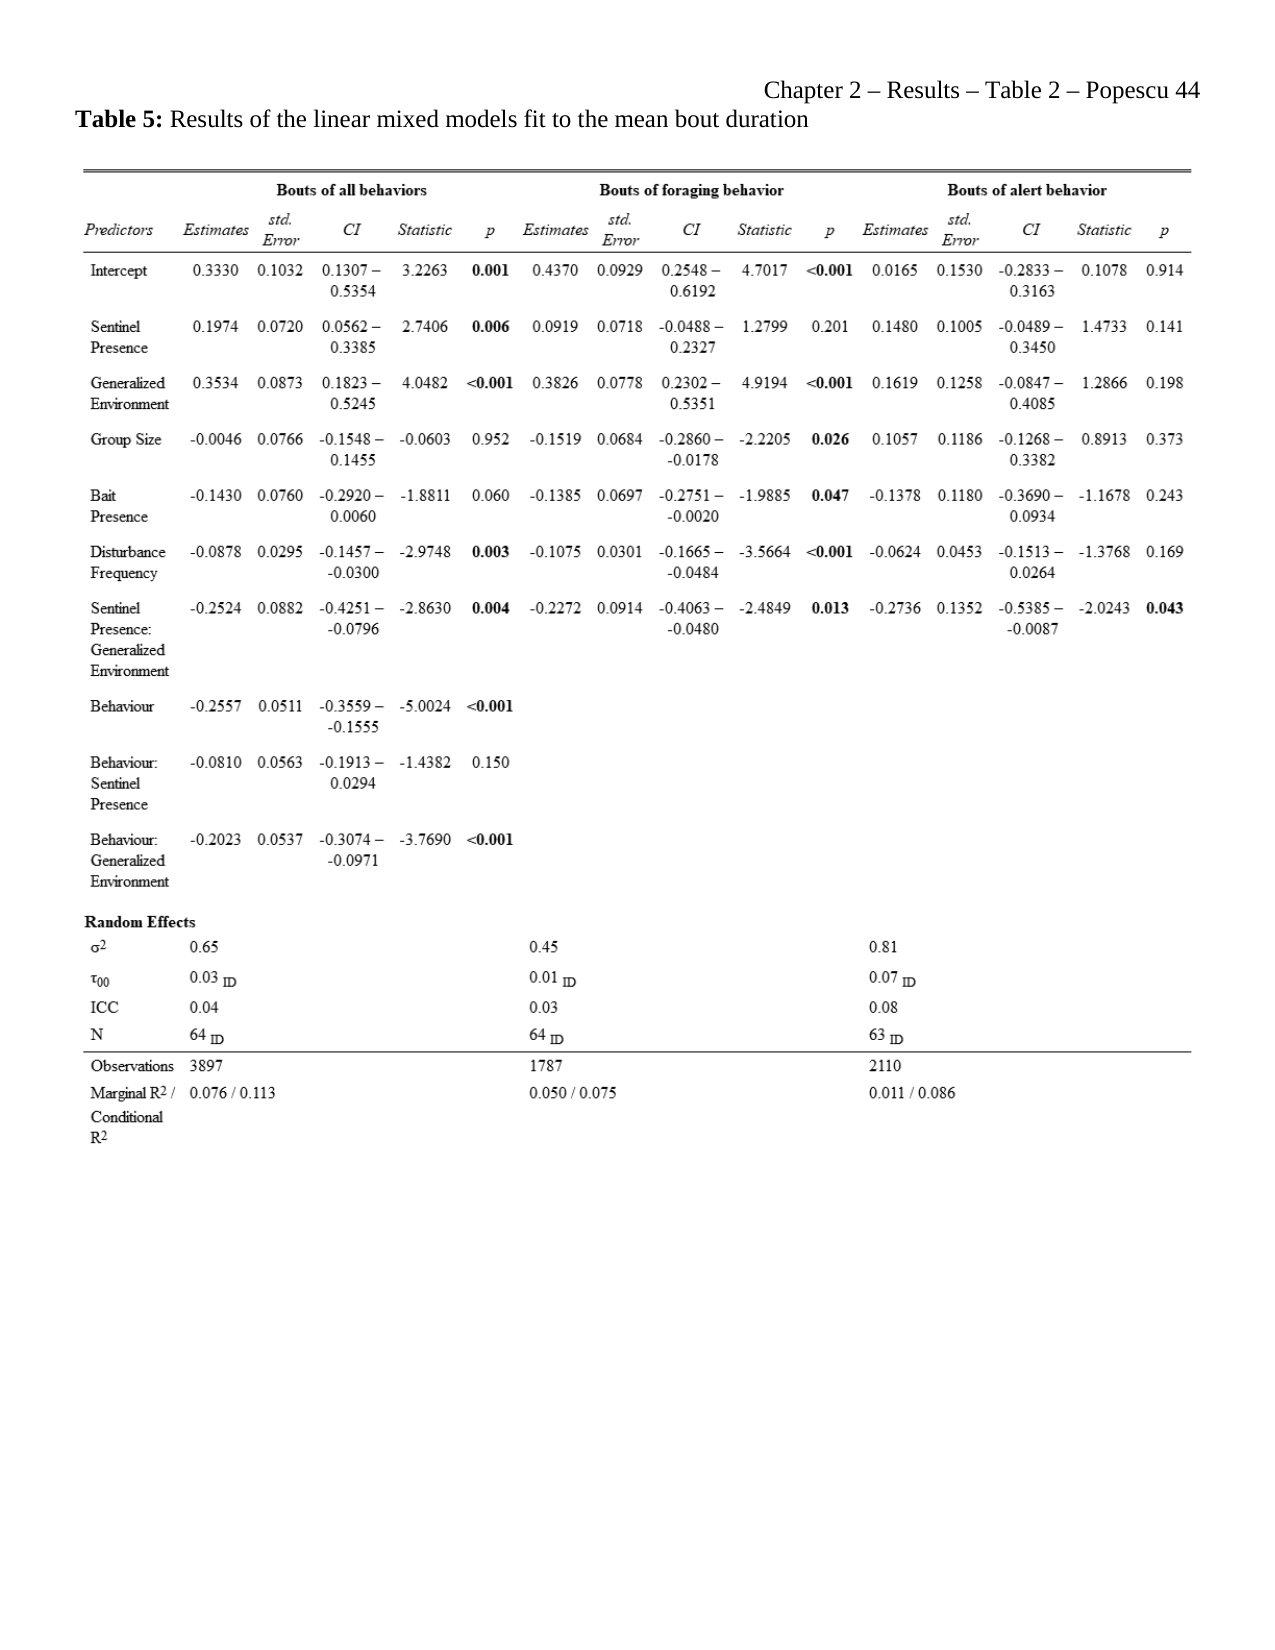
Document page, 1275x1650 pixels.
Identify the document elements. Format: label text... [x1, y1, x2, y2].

text Table 5: Results of the linear mixed models fit to the mean bout duration [75, 104, 1200, 132]
picture [75, 161, 1192, 1163]
